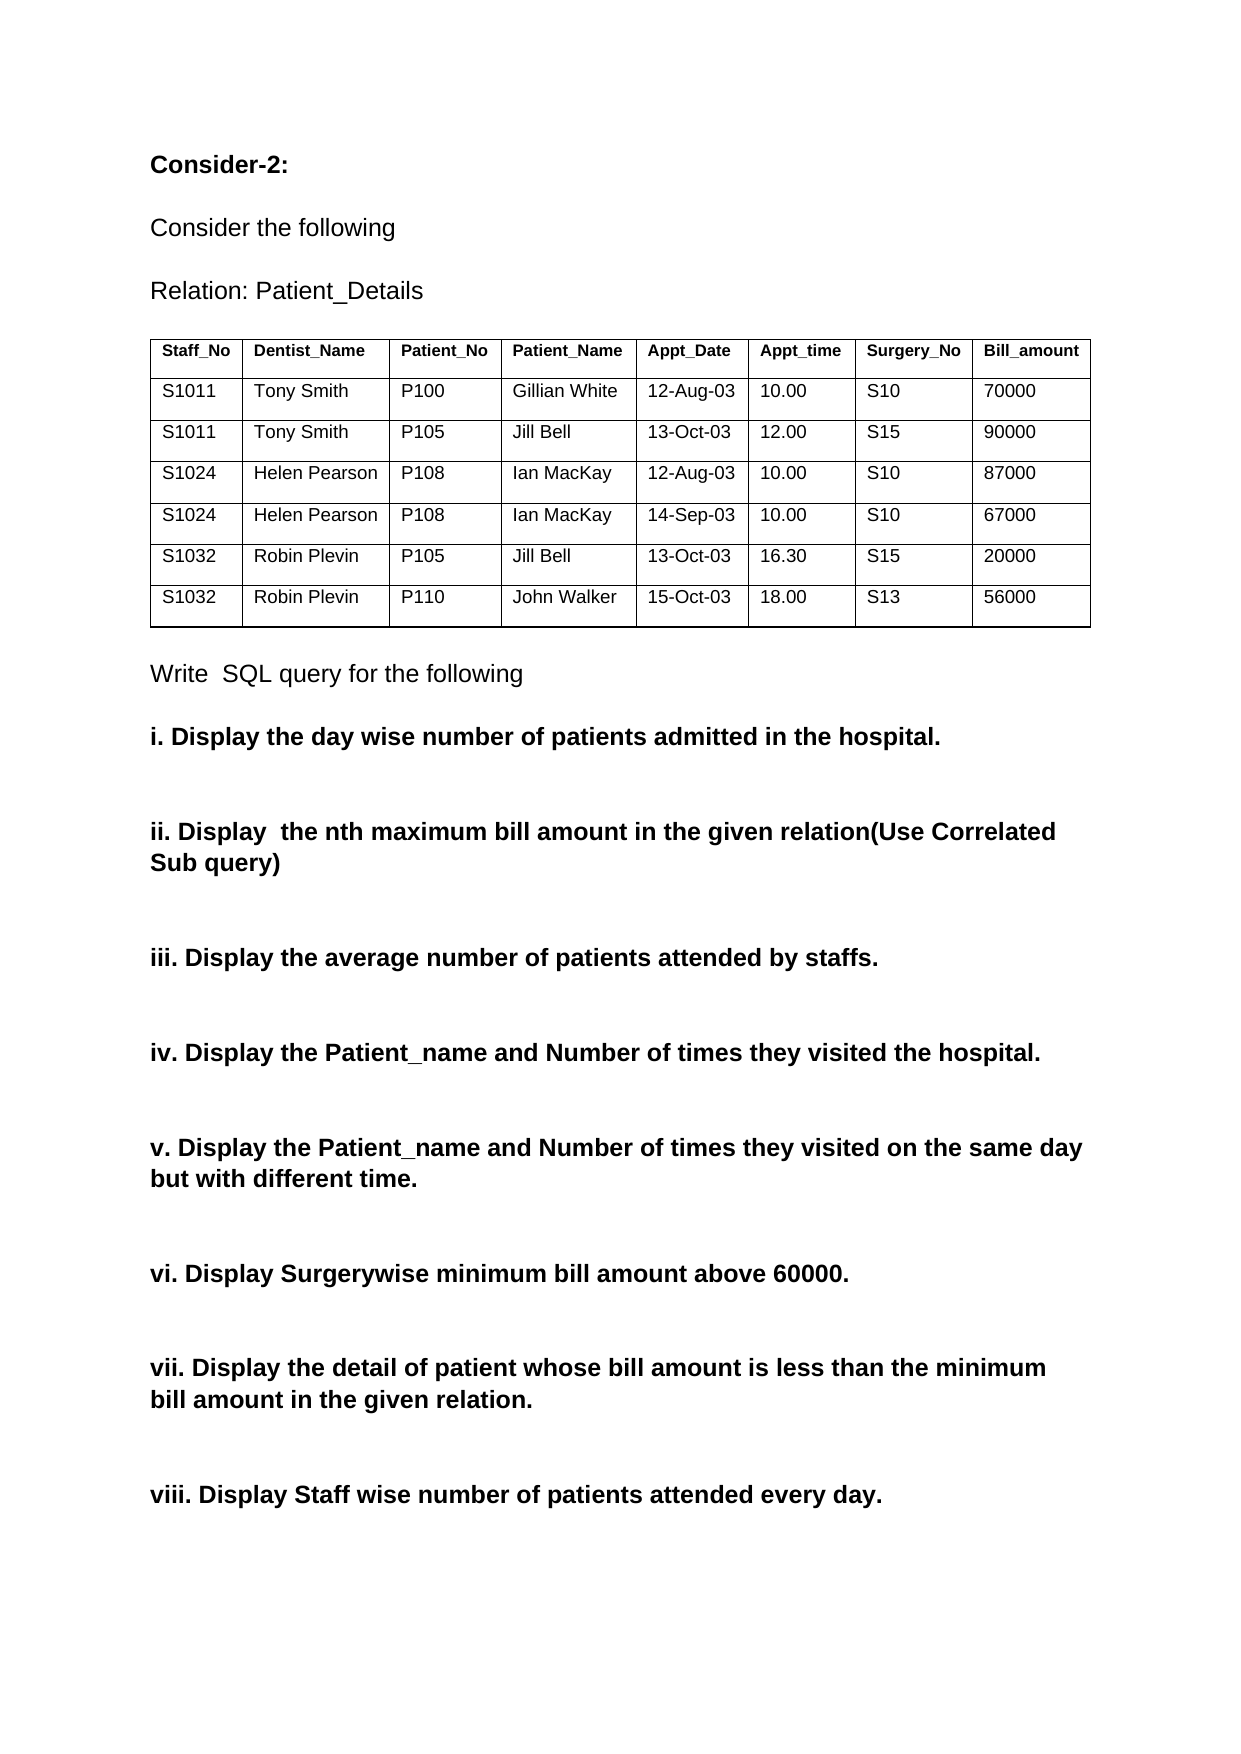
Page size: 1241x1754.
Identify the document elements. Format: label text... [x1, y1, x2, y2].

table_header Staff_No [151, 340, 242, 378]
table_cell S10 [856, 504, 972, 544]
table_cell S15 [856, 545, 972, 585]
table_cell 56000 [973, 586, 1090, 626]
table_cell Ian MacKay [502, 504, 636, 544]
table_cell S1024 [151, 462, 242, 502]
table_cell Robin Plevin [243, 586, 389, 626]
table_cell 14-Sep-03 [637, 504, 748, 544]
table_cell 87000 [973, 462, 1090, 502]
table_cell Helen Pearson [243, 504, 389, 544]
table_cell P108 [390, 462, 501, 502]
table_cell 70000 [973, 379, 1090, 420]
text Consider the following [150, 213, 1090, 242]
table_cell Jill Bell [502, 545, 636, 585]
table_cell P100 [390, 379, 501, 420]
table_cell P105 [390, 545, 501, 585]
table_cell S10 [856, 462, 972, 502]
text iv. Display the Patient_name and Number of times they visited the hospital. [150, 1038, 1090, 1067]
table_cell Gillian White [502, 379, 636, 420]
table_header Patient_Name [502, 340, 636, 378]
table_cell 13-Oct-03 [637, 545, 748, 585]
text viii. Display Staff wise number of patients attended every day. [150, 1480, 1090, 1508]
table_header Bill_amount [973, 340, 1090, 378]
text iii. Display the average number of patients attended by staffs. [150, 943, 1090, 972]
table_cell Tony Smith [243, 421, 389, 461]
table_cell P108 [390, 504, 501, 544]
table_cell S15 [856, 421, 972, 461]
table_cell 13-Oct-03 [637, 421, 748, 461]
table_cell Tony Smith [243, 379, 389, 420]
table_header Appt_time [749, 340, 855, 378]
table_cell 90000 [973, 421, 1090, 461]
table_header Patient_No [390, 340, 501, 378]
table_header Surgery_No [856, 340, 972, 378]
text ii. Display the nth maximum bill amount in the given relation(Use Correlated Sub query) [150, 817, 1090, 877]
table_cell S10 [856, 379, 972, 420]
table_cell S1011 [151, 421, 242, 461]
text Write SQL query for the following [150, 659, 1090, 688]
table_cell 10.00 [749, 379, 855, 420]
table_header Dentist_Name [243, 340, 389, 378]
text Relation: Patient_Details [150, 276, 1090, 305]
table_cell S1024 [151, 504, 242, 544]
table_cell John Walker [502, 586, 636, 626]
table_cell 20000 [973, 545, 1090, 585]
table_cell 12-Aug-03 [637, 379, 748, 420]
table_cell Robin Plevin [243, 545, 389, 585]
table_cell 18.00 [749, 586, 855, 626]
table_cell Ian MacKay [502, 462, 636, 502]
table_cell S1032 [151, 586, 242, 626]
table_cell 10.00 [749, 462, 855, 502]
table_cell Helen Pearson [243, 462, 389, 502]
text Consider-2: [150, 150, 1090, 179]
text vi. Display Surgerywise minimum bill amount above 60000. [150, 1259, 1090, 1287]
table_cell 16.30 [749, 545, 855, 585]
text i. Display the day wise number of patients admitted in the hospital. [150, 722, 1090, 751]
table_header Appt_Date [637, 340, 748, 378]
text vii. Display the detail of patient whose bill amount is less than the minimum bill amount in the given relation. [150, 1353, 1090, 1414]
table_cell 10.00 [749, 504, 855, 544]
table_cell Jill Bell [502, 421, 636, 461]
table_cell 15-Oct-03 [637, 586, 748, 626]
table_cell S1011 [151, 379, 242, 420]
table_cell 67000 [973, 504, 1090, 544]
text v. Display the Patient_name and Number of times they visited on the same day but with different time. [150, 1132, 1090, 1193]
table_cell S13 [856, 586, 972, 626]
table_cell 12.00 [749, 421, 855, 461]
table_cell 12-Aug-03 [637, 462, 748, 502]
table_cell P110 [390, 586, 501, 626]
table_cell S1032 [151, 545, 242, 585]
table_cell P105 [390, 421, 501, 461]
